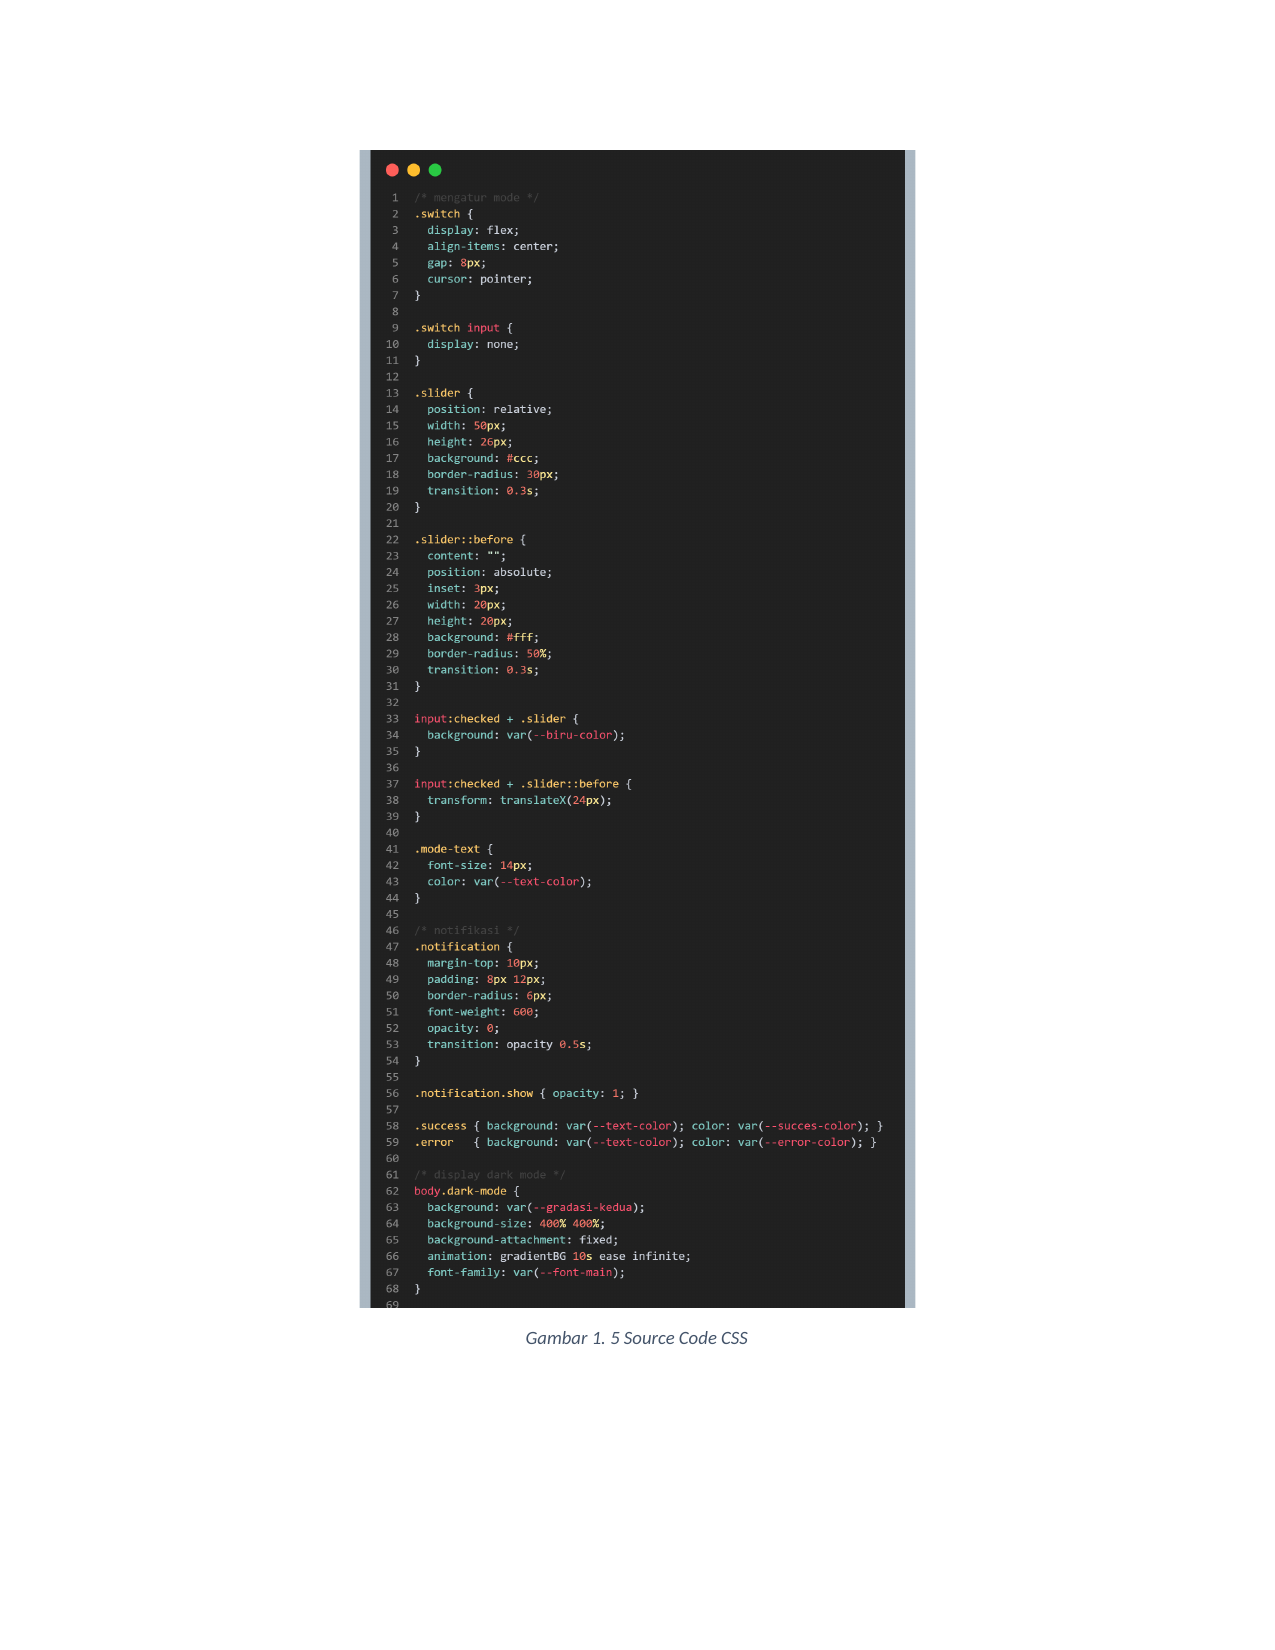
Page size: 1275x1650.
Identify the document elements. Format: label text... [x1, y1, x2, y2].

picture [359, 150, 916, 1308]
text Gambar 1. 5 Source Code CSS [150, 1326, 1125, 1349]
